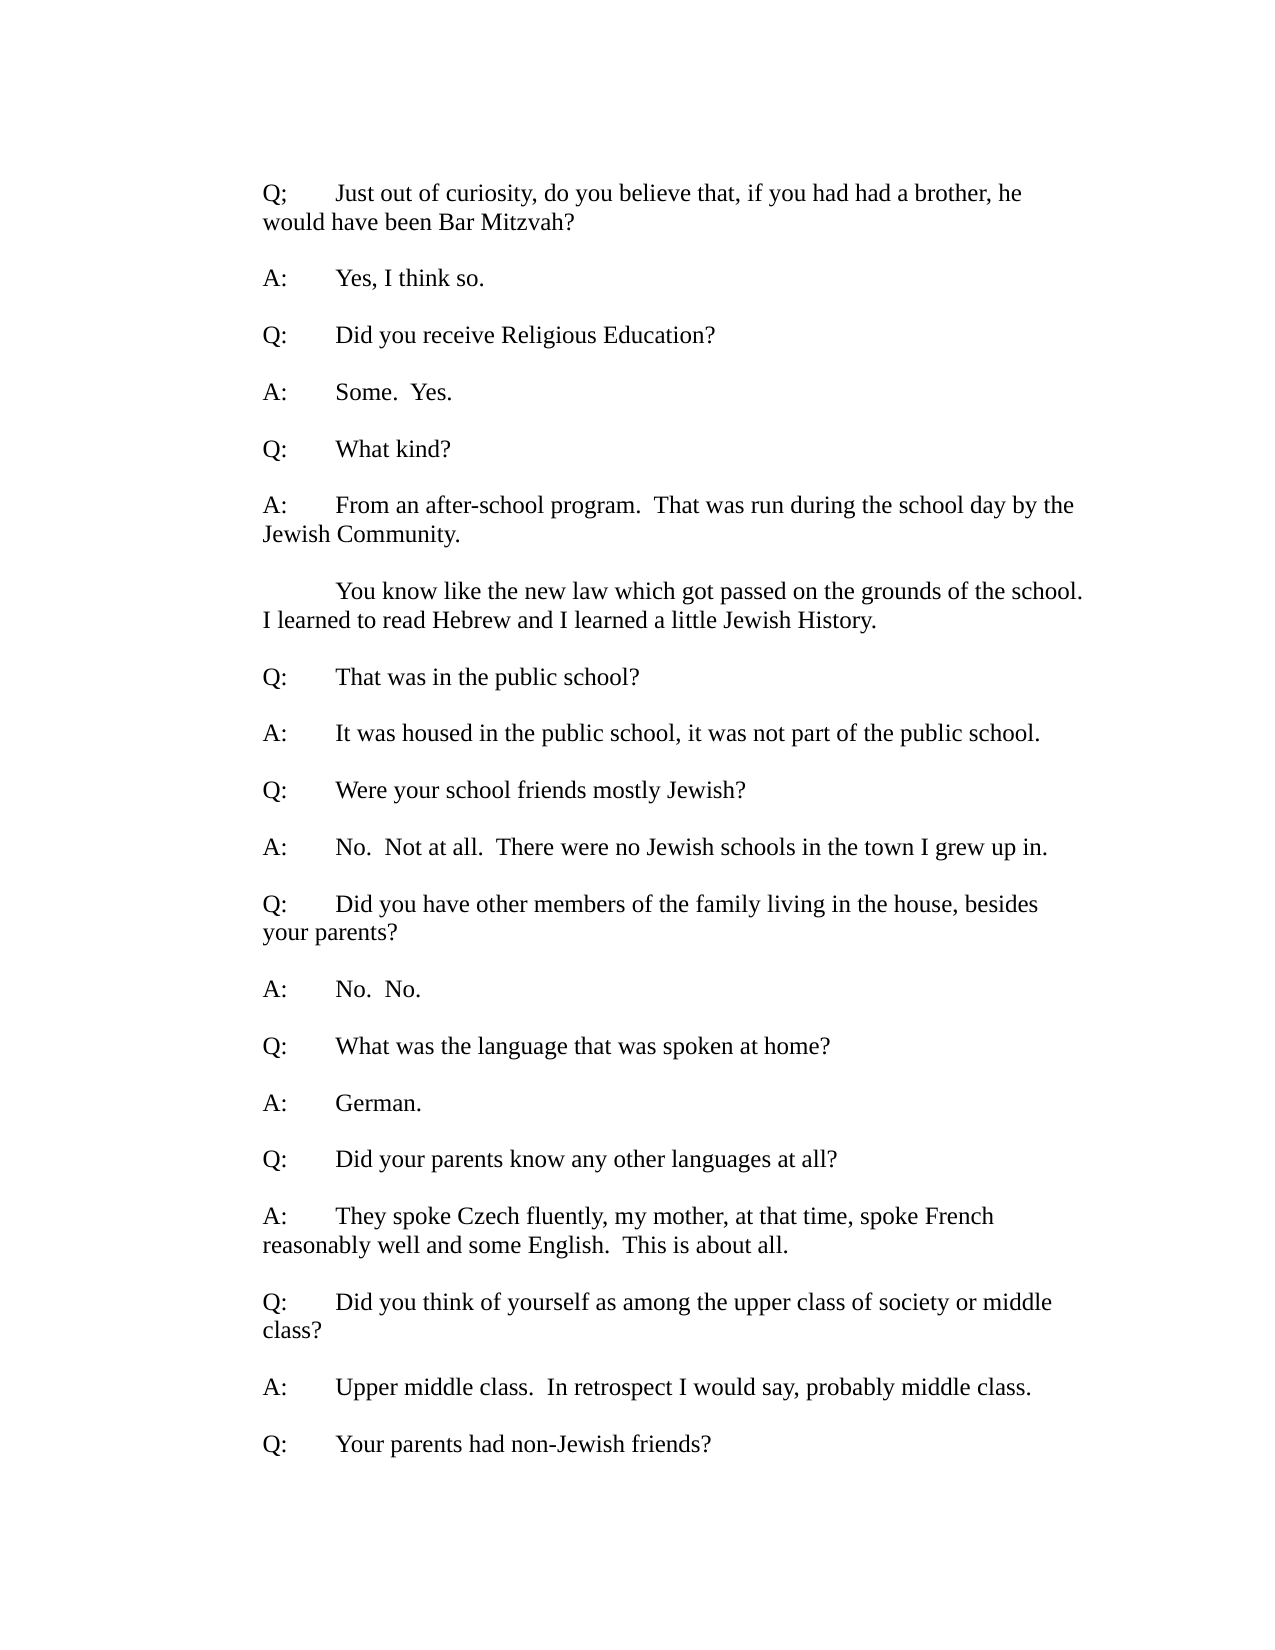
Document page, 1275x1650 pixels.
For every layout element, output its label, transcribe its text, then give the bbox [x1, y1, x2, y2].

text A: Yes, I think so. [262, 322, 1087, 351]
text Q: Did you receive Religious Education? [262, 380, 1087, 409]
text Q: Were your school friends mostly Jewish? [262, 840, 1087, 869]
text Q: That was in the public school? [262, 725, 1087, 754]
text A: Upper middle class. In retrospect I would say, probably middle class. [262, 1444, 1087, 1472]
text A: They spoke Czech fluently, my mother, at that time, spoke French reasonably well and some English. This is about all. [262, 1271, 1087, 1329]
text A: I do not have any. [262, 179, 1087, 207]
text Q: What was the language that was spoken at home? [262, 1099, 1087, 1127]
text Q: Did your parents know any other languages at all? [262, 1214, 1087, 1242]
text Q: Did you have other members of the family living in the house, besides your parents? [262, 955, 1087, 1012]
text Q: Did you think of yourself as among the upper class of society or middle class? [262, 1357, 1087, 1415]
text A: From an after-school program. That was run during the school day by the Jewish Community. [262, 552, 1087, 610]
text A: It was housed in the public school, it was not part of the public school. [262, 782, 1087, 811]
text A: No. Not at all. There were no Jewish schools in the town I grew up in. [262, 897, 1087, 926]
text Q; Just out of curiosity, do you believe that, if you had had a brother, he would have been Bar Mitzvah? [262, 236, 1087, 294]
text A: Some. Yes. [262, 437, 1087, 466]
text You know like the new law which got passed on the grounds of the school. I learned to read Hebrew and I learned a little Jewish History. [262, 639, 1087, 696]
text A: German. [262, 1156, 1087, 1185]
text Q: What kind? [262, 495, 1087, 524]
text A: No. No. [262, 1041, 1087, 1070]
